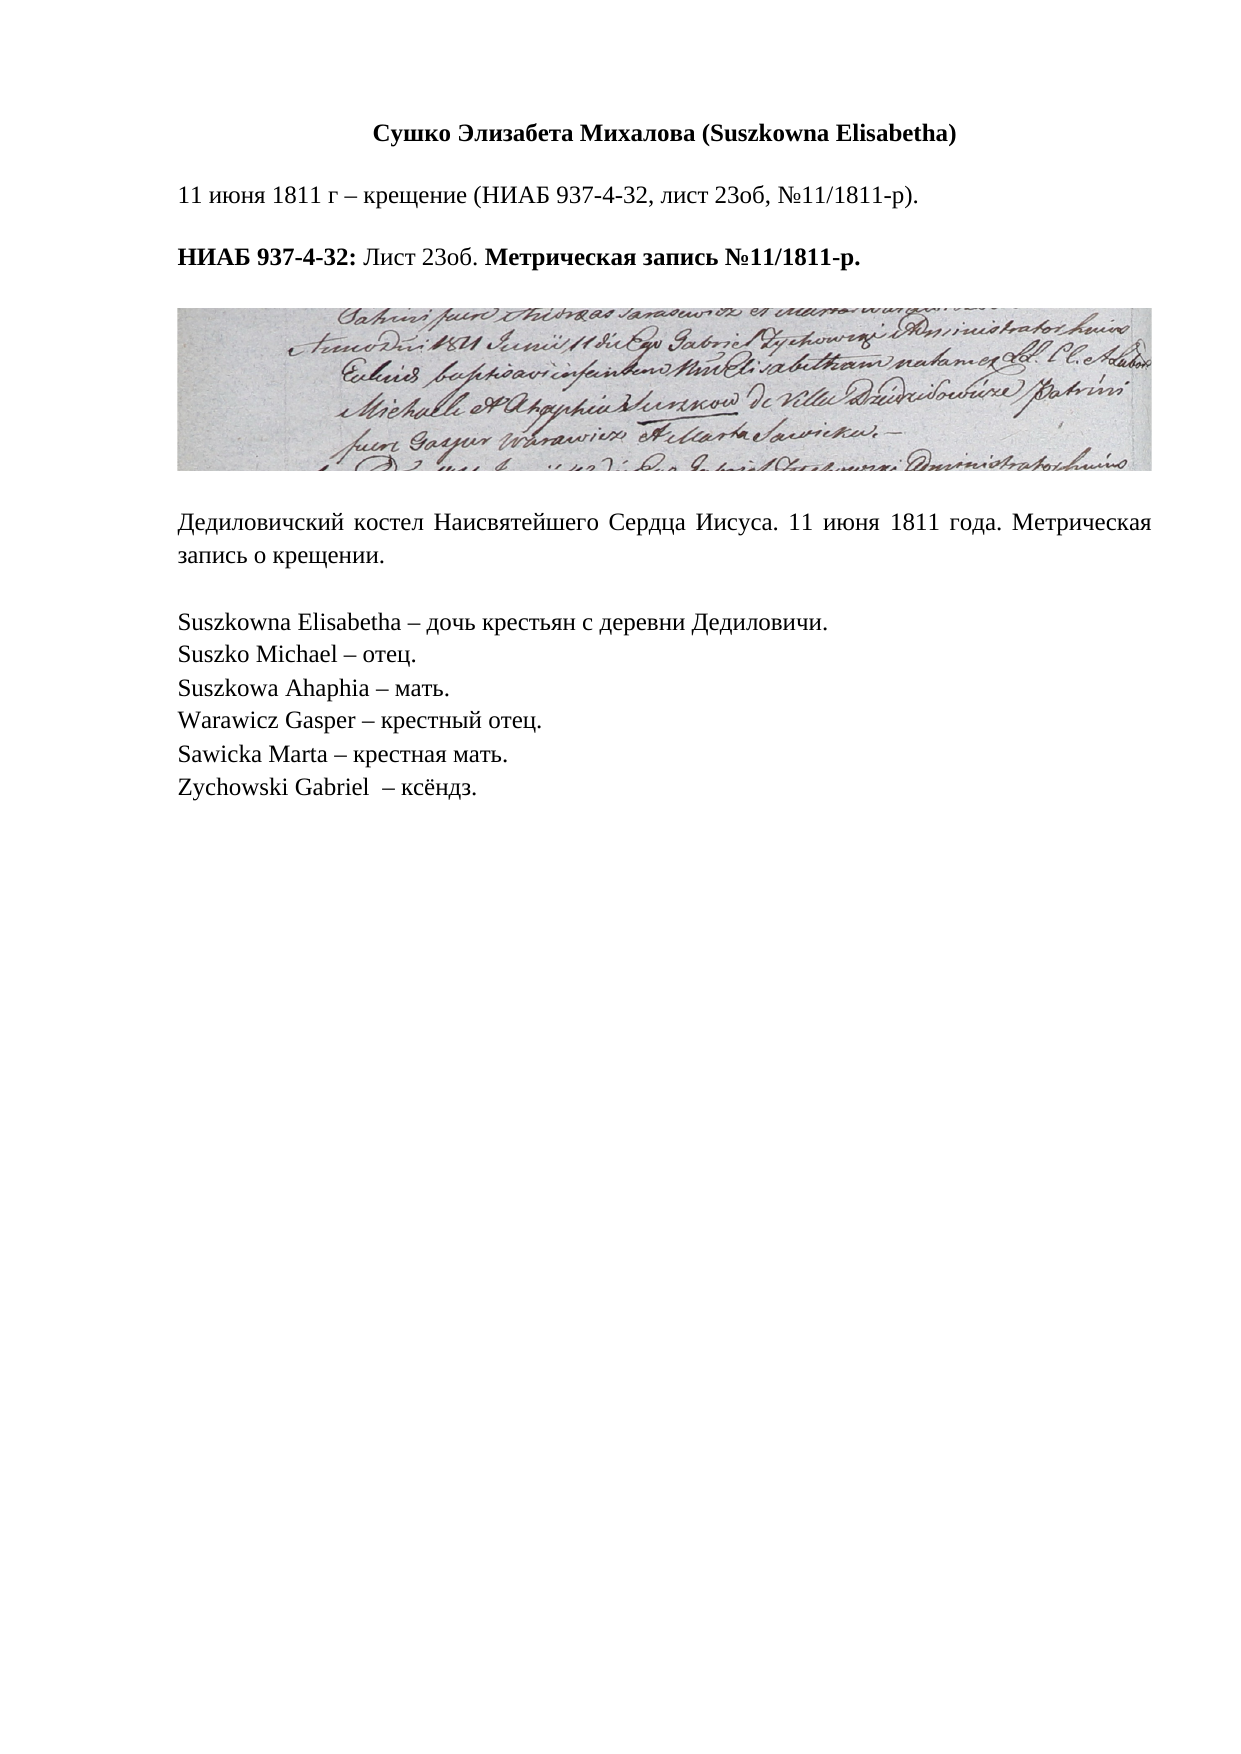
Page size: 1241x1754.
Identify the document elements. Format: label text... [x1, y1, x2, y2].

text Suszko Michael – отец. [177, 639, 1152, 668]
text Suszkowa Ahaphia – мать. [177, 673, 1152, 701]
text Sawicka Marta – крестная мать. [177, 739, 1152, 767]
text Suszkowna Elisabetha – дочь крестьян с деревни Дедиловичи. [177, 607, 1152, 635]
text Сушко Элизабета Михалова (Suszkowna Elisabetha) [177, 118, 1152, 147]
text 11 июня 1811 г – крещение (НИАБ 937-4-32, лист 23об, №11/1811-р). [177, 180, 1152, 209]
text Warawicz Gasper – крестный отец. [177, 706, 1152, 734]
text Zychowski Gabriel – ксёндз. [177, 772, 1152, 800]
picture [177, 308, 1152, 471]
text НИАБ 937-4-32: Лист 23об. Метрическая запись №11/1811-р. [177, 242, 1152, 271]
text Дедиловичский костел Наисвятейшего Сердца Иисуса. 11 июня 1811 года. Метрическая запись о крещении. [177, 507, 1152, 569]
